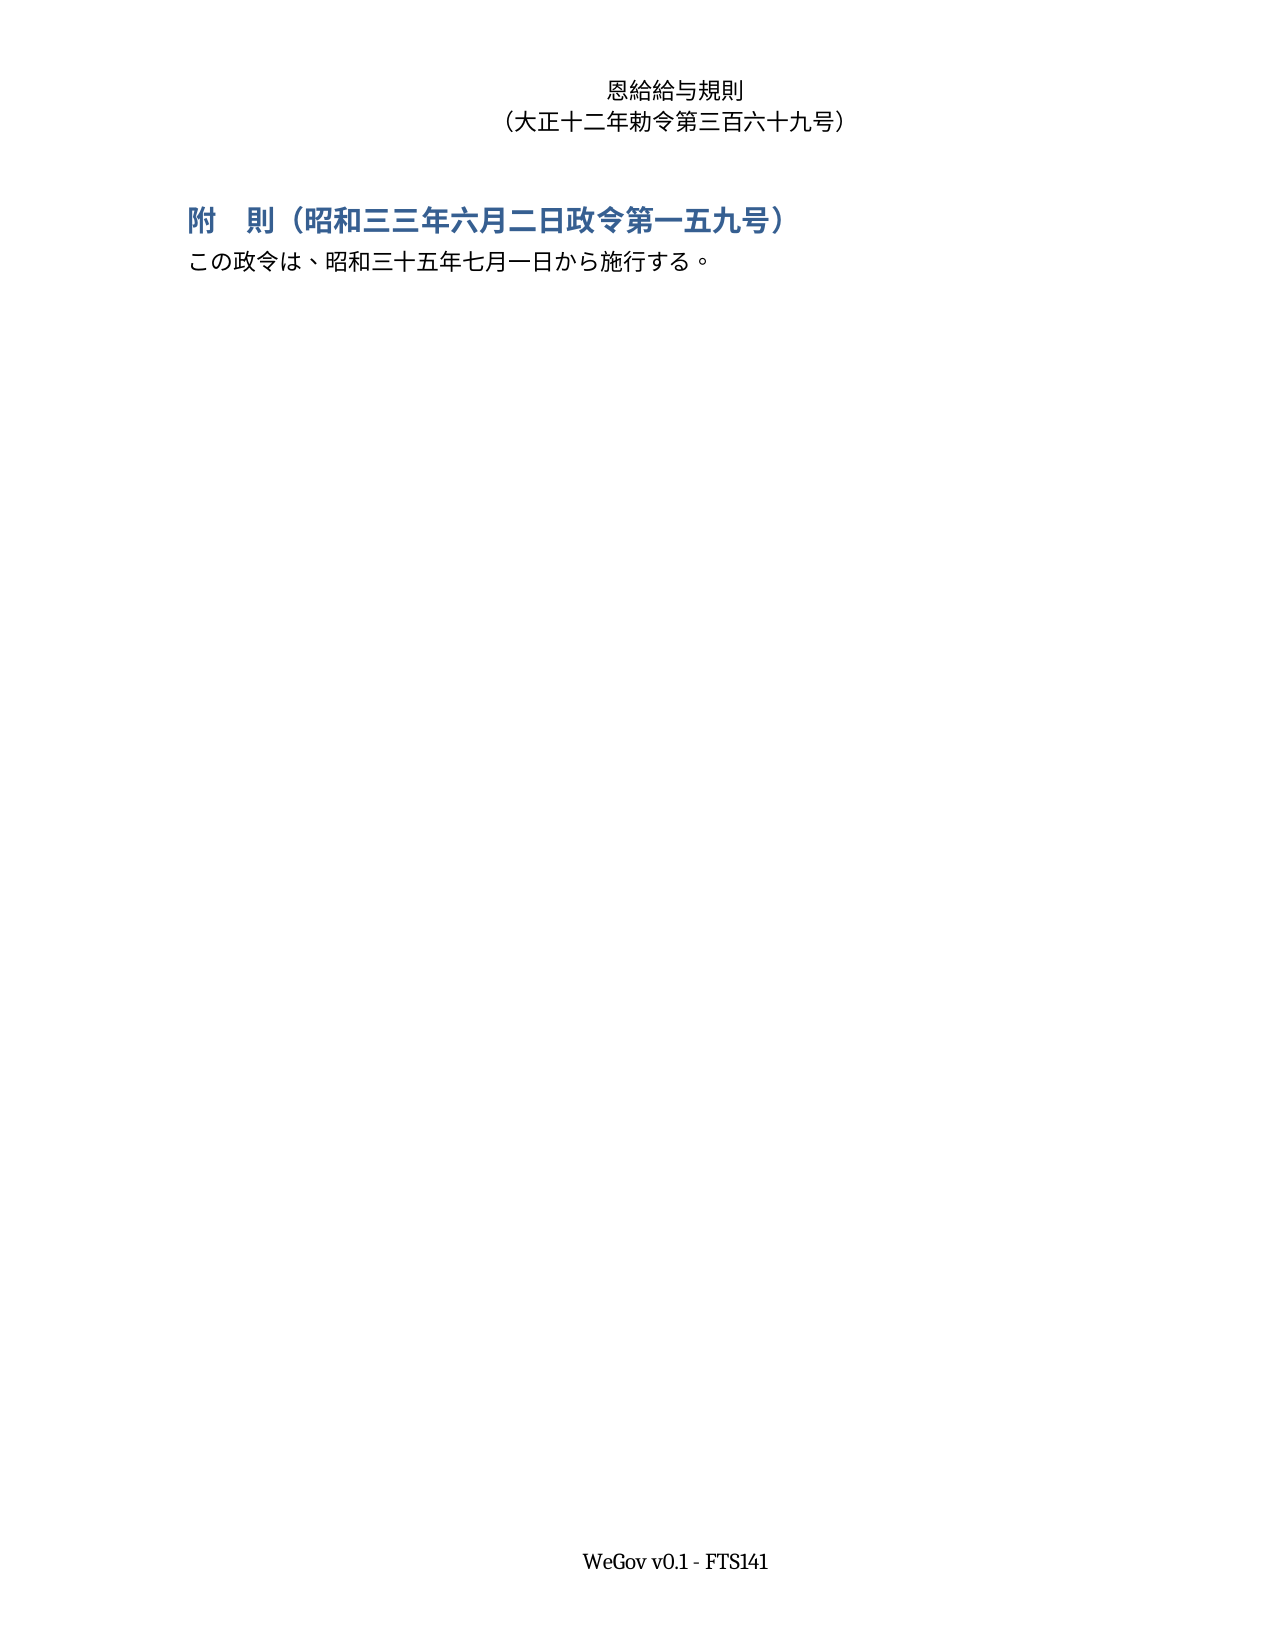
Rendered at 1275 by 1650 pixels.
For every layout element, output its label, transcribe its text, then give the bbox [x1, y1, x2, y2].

subtitle 附 則（昭和三三年六月二日政令第一五九号） [187, 200, 1087, 240]
text この政令は、昭和三十五年七月一日から施行する。 [187, 246, 1087, 277]
